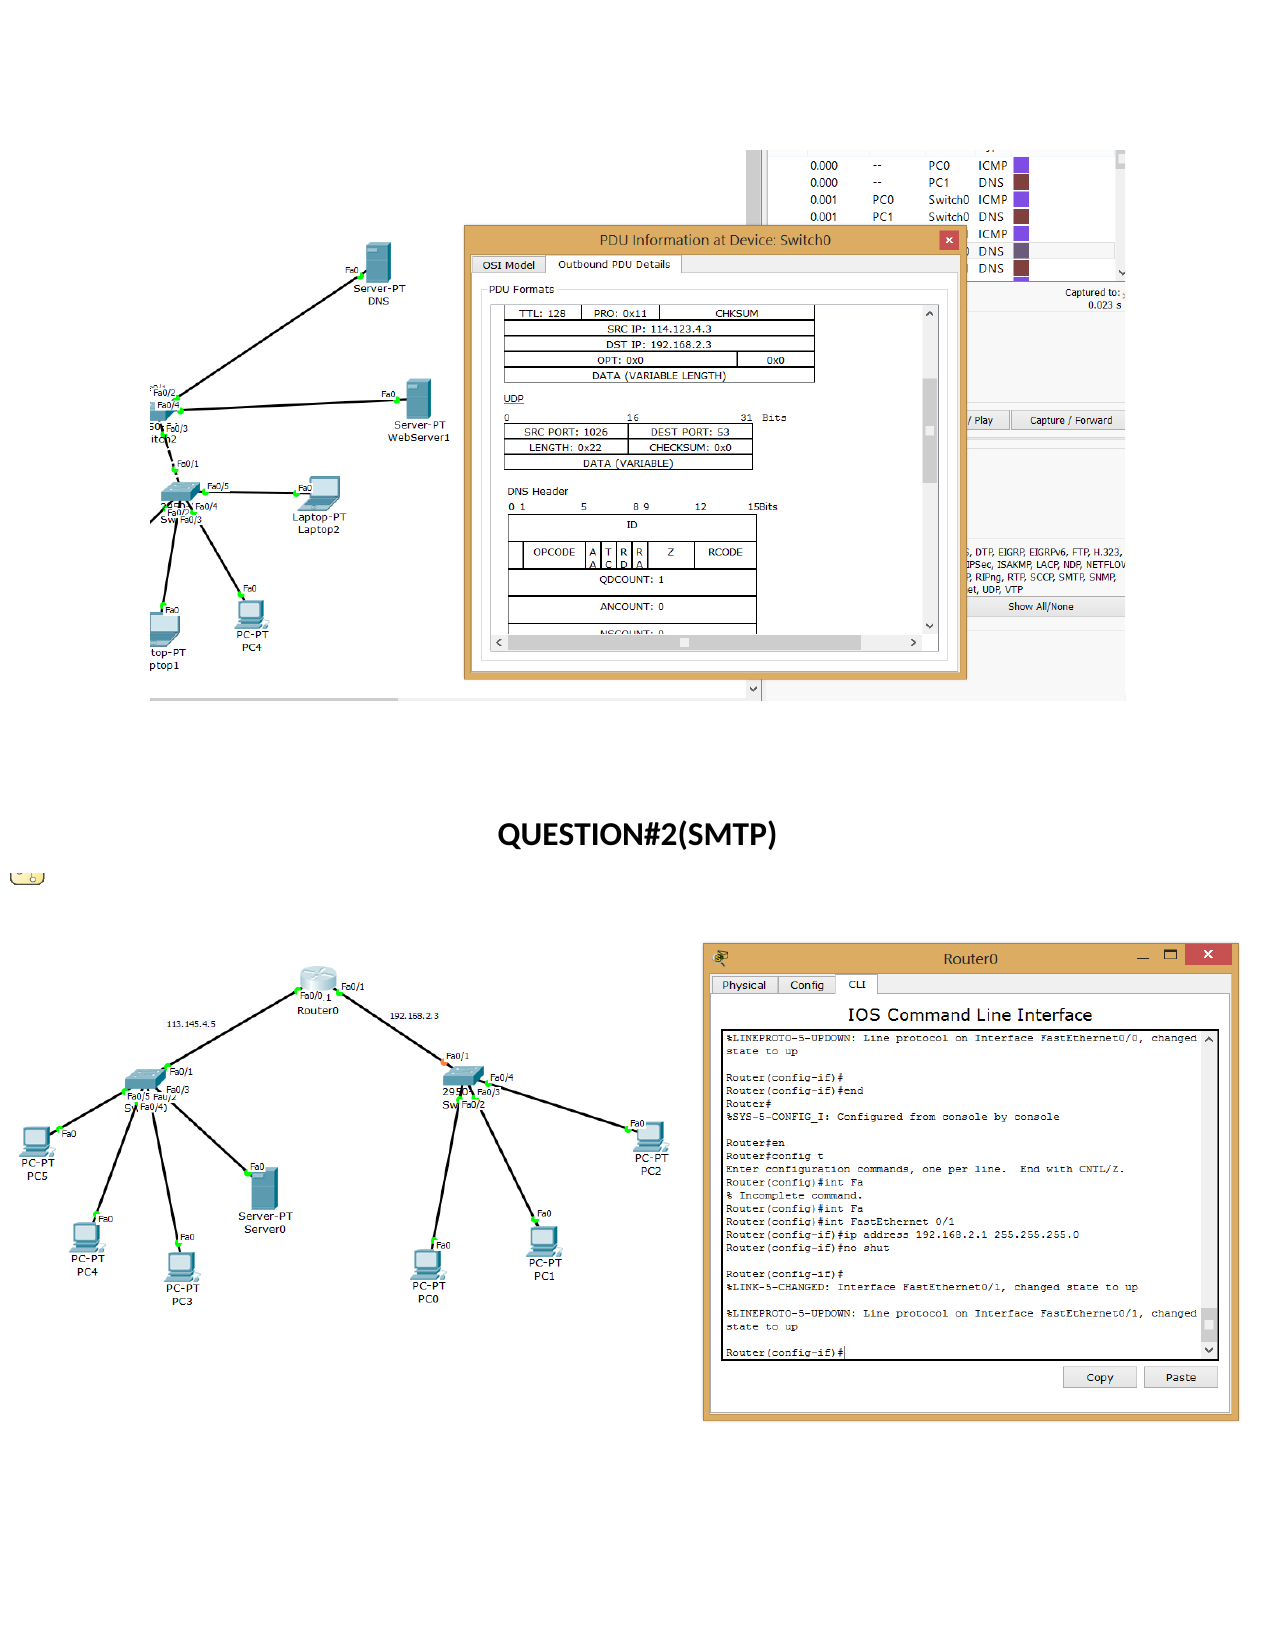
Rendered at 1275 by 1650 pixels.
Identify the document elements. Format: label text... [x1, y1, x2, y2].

picture [150, 150, 1125, 701]
picture [0, 873, 1275, 1461]
text QUESTION#2(SMTP) [150, 813, 1125, 854]
